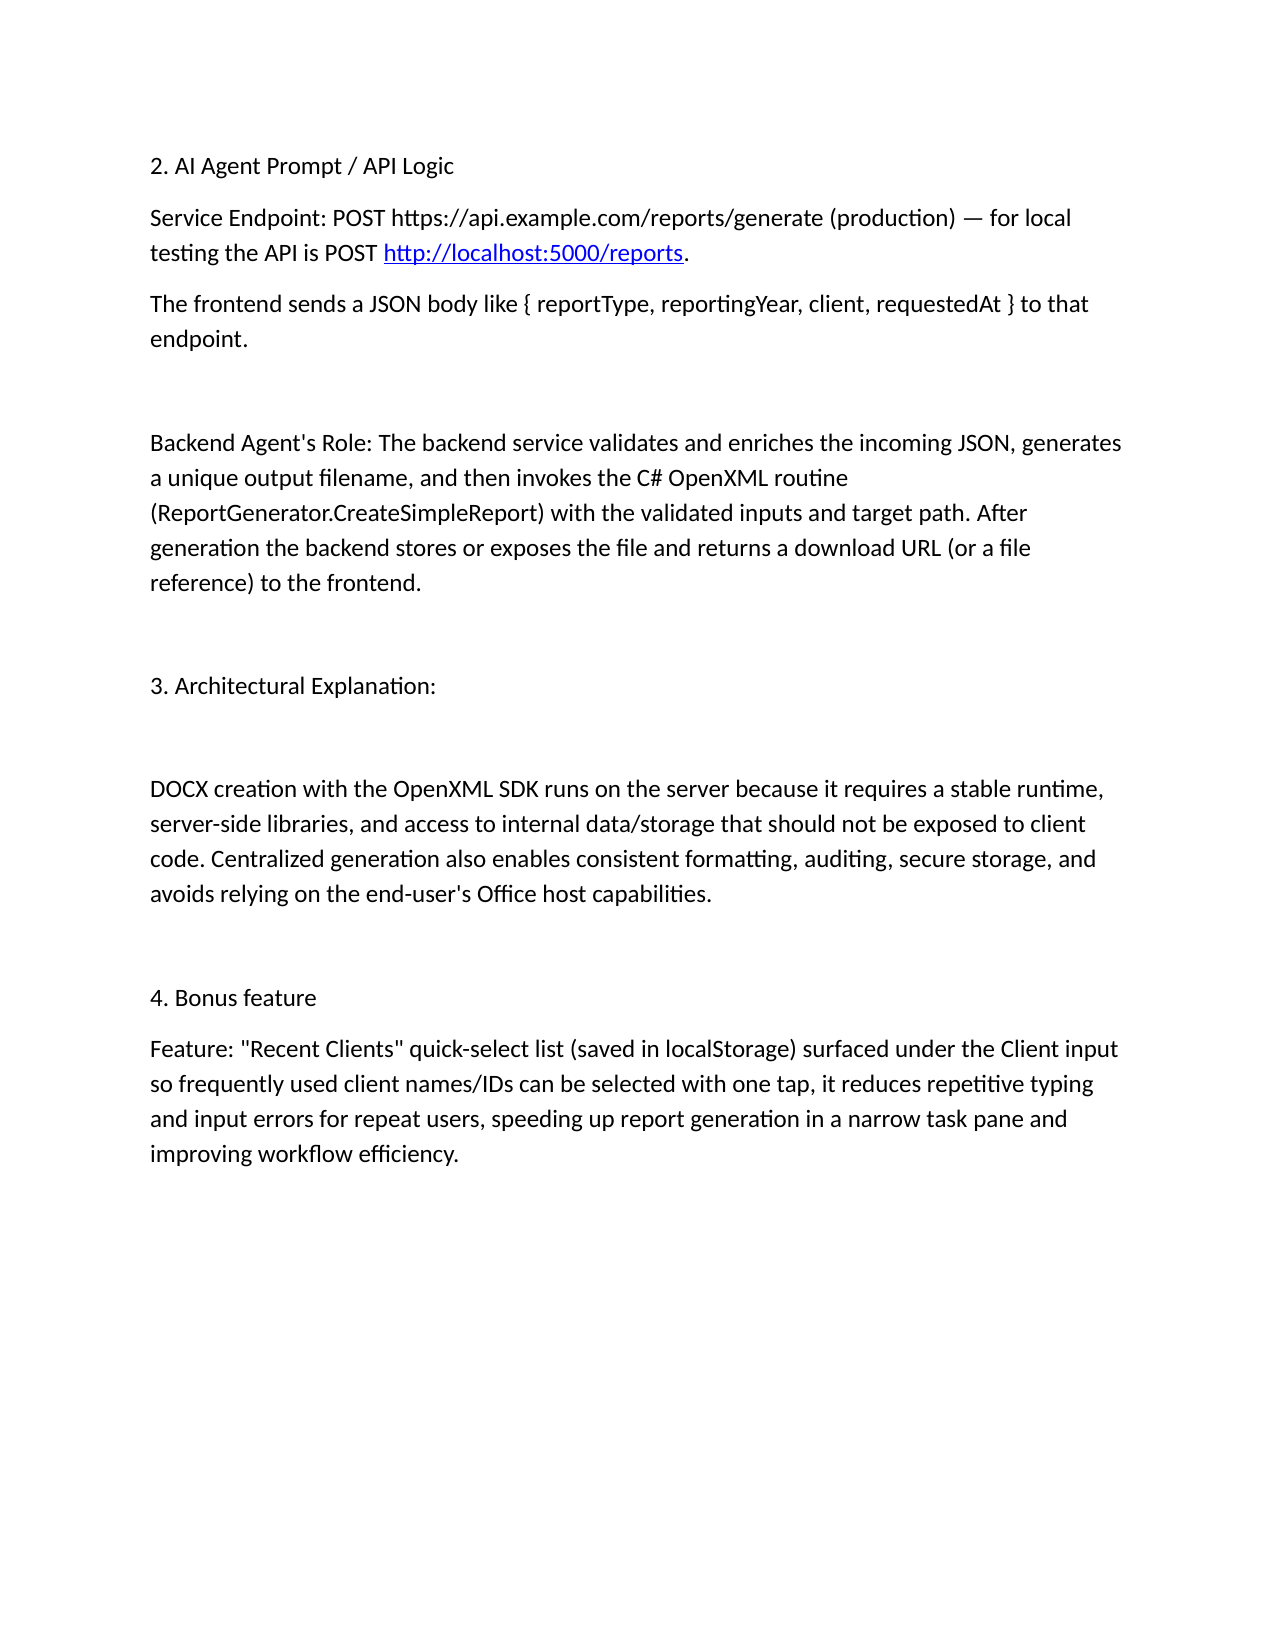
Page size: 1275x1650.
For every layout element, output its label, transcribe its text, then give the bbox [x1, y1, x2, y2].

text Service Endpoint: POST https://api.example.com/reports/generate (production) — for local testing the API is POST http://localhost:5000/reports. [150, 202, 1125, 267]
text Feature: "Recent Clients" quick-select list (saved in localStorage) surfaced under the Client input so frequently used client names/IDs can be selected with one tap, it reduces repetitive typing and input errors for repeat users, speeding up report generation in a narrow task pane and improving workflow efficiency. [150, 1033, 1125, 1169]
text 4. Bonus feature [150, 982, 1125, 1012]
text Backend Agent's Role: The backend service validates and enriches the incoming JSON, generates a unique output filename, and then invokes the C# OpenXML routine (ReportGenerator.CreateSimpleReport) with the validated inputs and target path. After generation the backend stores or exposes the file and returns a download URL (or a file reference) to the frontend. [150, 427, 1125, 597]
text DOCX creation with the OpenXML SDK runs on the server because it requires a stable runtime, server-side libraries, and access to internal data/storage that should not be exposed to client code. Centralized generation also enables consistent formatting, auditing, secure storage, and avoids relying on the end-user's Office host capabilities. [150, 773, 1125, 909]
text The frontend sends a JSON body like { reportType, reportingYear, client, requestedAt } to that endpoint. [150, 288, 1125, 354]
text 3. Architectural Explanation: [150, 670, 1125, 701]
text 2. AI Agent Prompt / API Logic [150, 150, 1125, 181]
